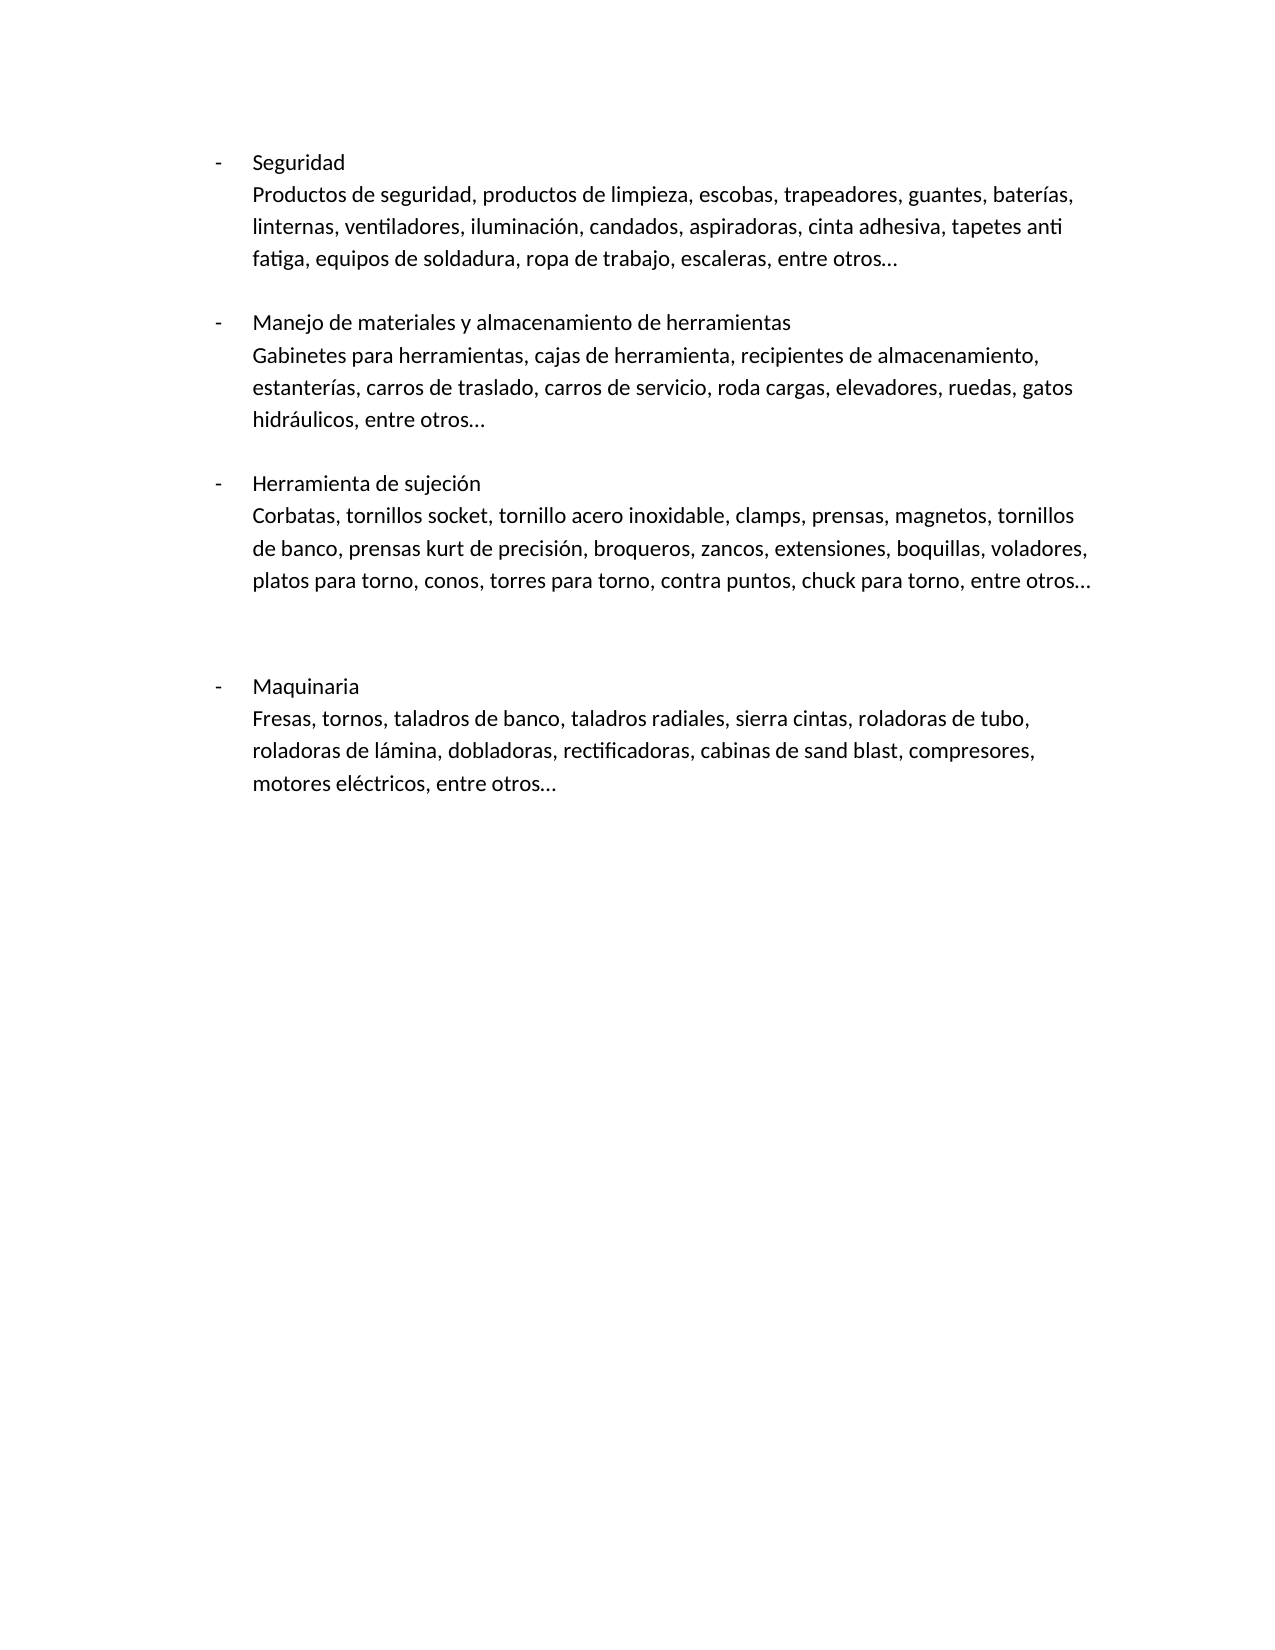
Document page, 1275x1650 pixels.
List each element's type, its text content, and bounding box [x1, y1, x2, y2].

list Seguridad [215, 148, 1098, 176]
list Corbatas, tornillos socket, tornillo acero inoxidable, clamps, prensas, magnetos, tornillos de banco, prensas kurt de precisión, broqueros, zancos, extensiones, boquillas, voladores, platos para torno, conos, torres para torno, contra puntos, chuck para torno, entre otros… [252, 502, 1098, 594]
list Maquinaria [215, 672, 1098, 700]
list Fresas, tornos, taladros de banco, taladros radiales, sierra cintas, roladoras de tubo, roladoras de lámina, dobladoras, rectificadoras, cabinas de sand blast, compresores, motores eléctricos, entre otros… [252, 704, 1098, 797]
list Herramienta de sujeción [215, 469, 1098, 497]
list Manejo de materiales y almacenamiento de herramientas [215, 308, 1098, 337]
list Productos de seguridad, productos de limpieza, escobas, trapeadores, guantes, baterías, linternas, ventiladores, iluminación, candados, aspiradoras, cinta adhesiva, tapetes anti fatiga, equipos de soldadura, ropa de trabajo, escaleras, entre otros… [252, 180, 1098, 272]
list Gabinetes para herramientas, cajas de herramienta, recipientes de almacenamiento, estanterías, carros de traslado, carros de servicio, roda cargas, elevadores, ruedas, gatos hidráulicos, entre otros… [252, 341, 1098, 433]
